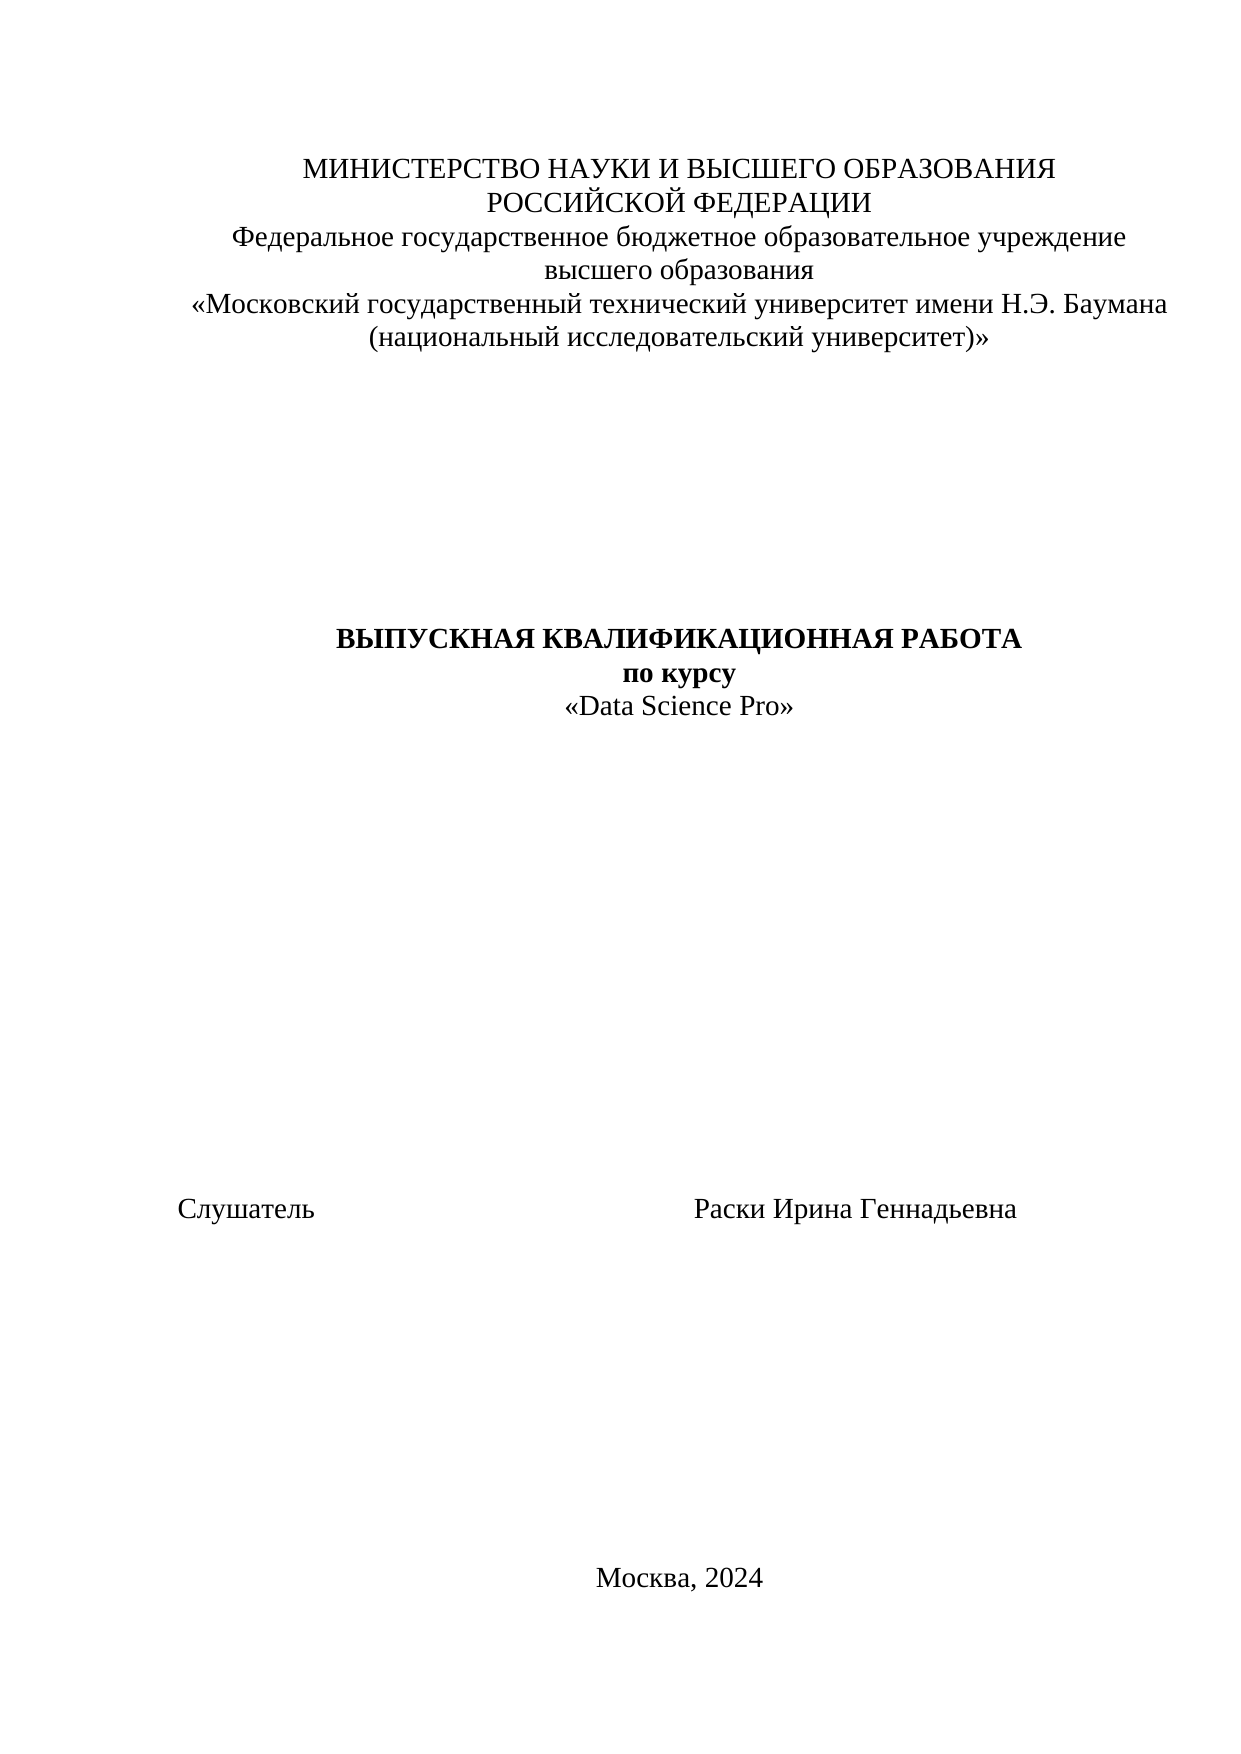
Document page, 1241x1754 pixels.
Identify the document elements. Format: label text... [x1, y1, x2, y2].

text Федеральное государственное бюджетное образовательное учреждение [177, 219, 1181, 252]
text (национальный исследовательский университет)» [177, 319, 1181, 353]
text по курсу [177, 655, 1181, 688]
text «Data Science Pro» [177, 688, 1181, 722]
text МИНИСТЕРСТВО НАУКИ И ВЫСШЕГО ОБРАЗОВАНИЯ [177, 152, 1181, 185]
text РОССИЙСКОЙ ФЕДЕРАЦИИ [177, 185, 1181, 219]
text высшего образования [177, 252, 1181, 286]
text «Московский государственный технический университет имени Н.Э. Баумана [177, 286, 1181, 319]
text ВЫПУСКНАЯ КВАЛИФИКАЦИОННАЯ РАБОТА [177, 621, 1181, 655]
text Слушатель Раски Ирина Геннадьевна [177, 1191, 1181, 1225]
text Москва, 2024 [177, 1560, 1181, 1594]
